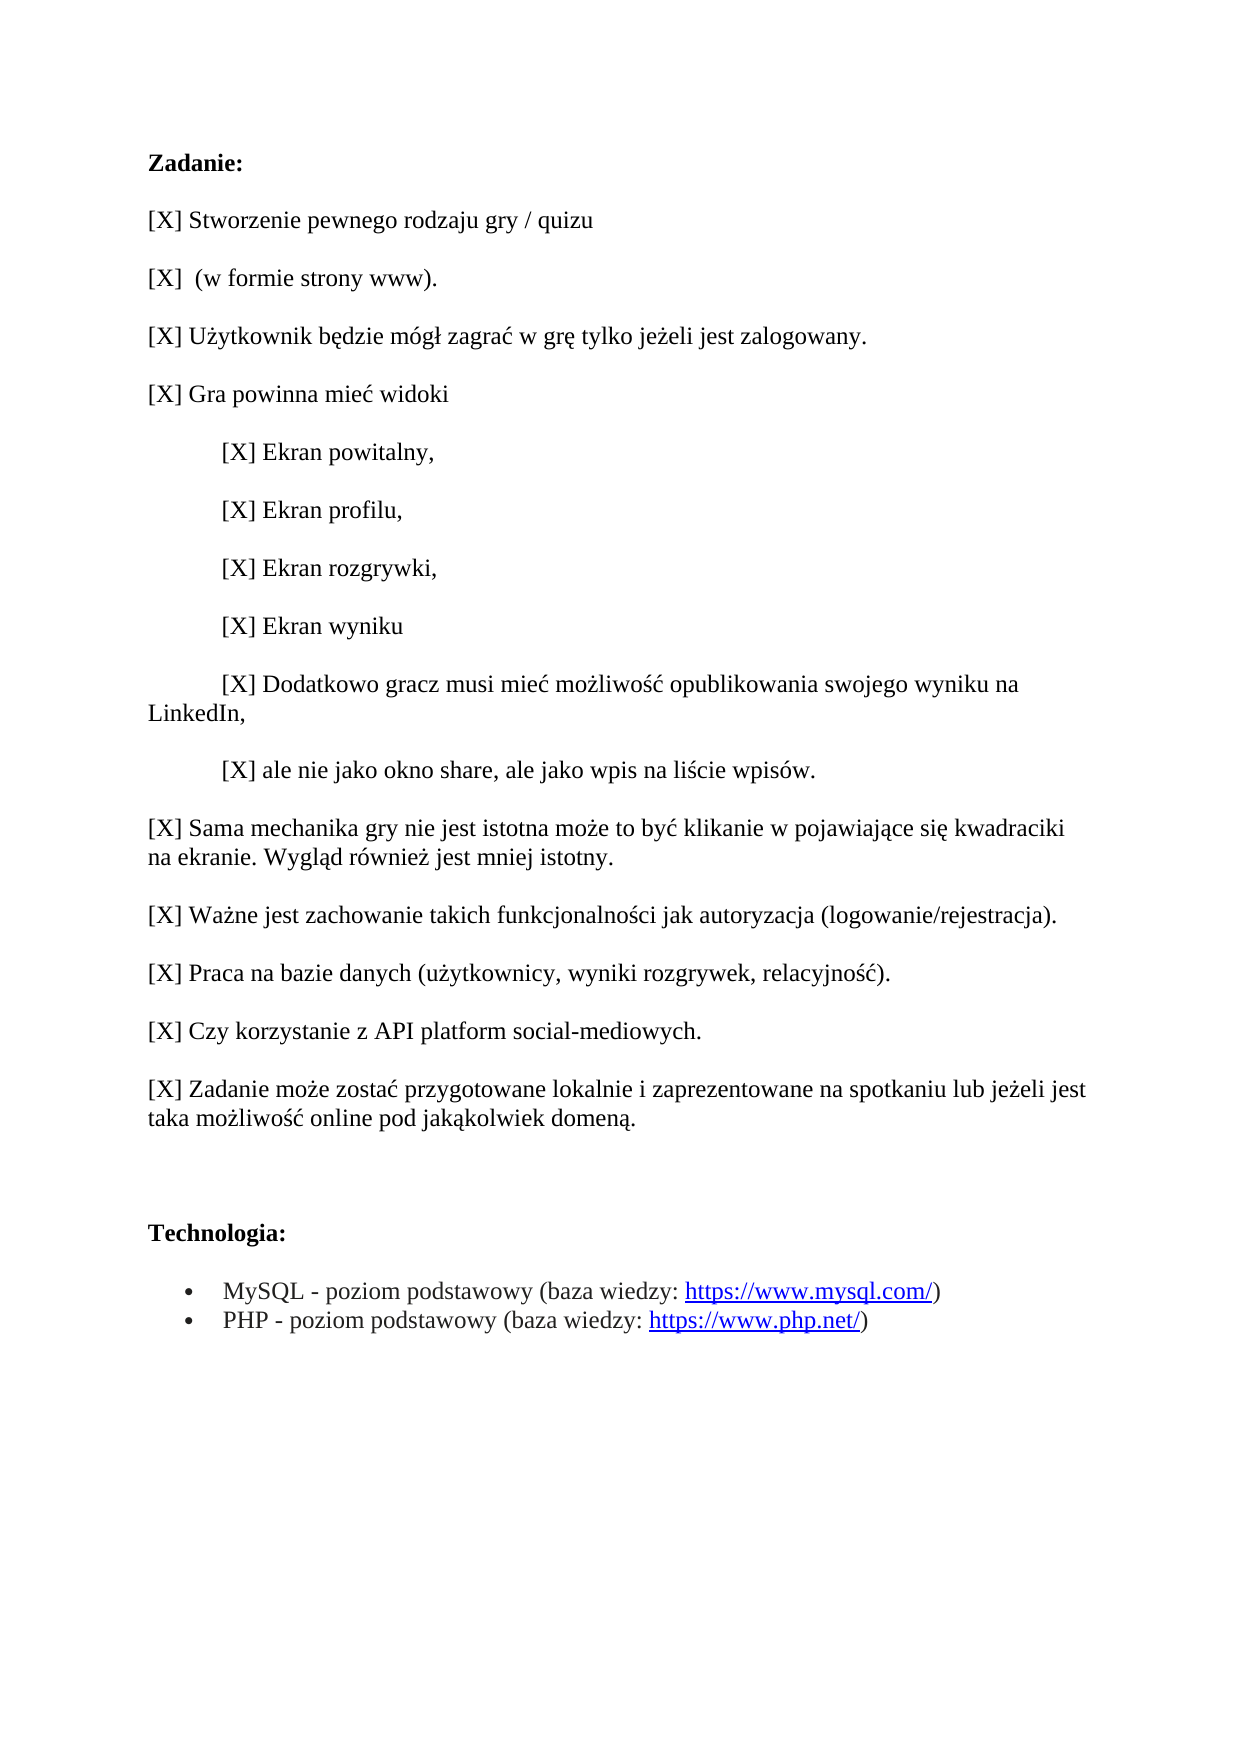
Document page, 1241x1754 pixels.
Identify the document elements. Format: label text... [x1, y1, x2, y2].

text [X] Ekran powitalny, [148, 437, 1093, 466]
text [X] Praca na bazie danych (użytkownicy, wyniki rozgrywek, relacyjność). [148, 958, 1093, 987]
list PHP - poziom podstawowy (baza wiedzy: https://www.php.net/) [185, 1305, 1093, 1334]
text [X] (w formie strony www). [148, 263, 1093, 292]
list MySQL - poziom podstawowy (baza wiedzy: https://www.mysql.com/) [185, 1276, 1093, 1305]
text [X] Ekran profilu, [148, 495, 1093, 524]
text [X] Sama mechanika gry nie jest istotna może to być klikanie w pojawiające się kwadraciki na ekranie. Wygląd również jest mniej istotny. [148, 813, 1093, 871]
text Zadanie: [148, 148, 1093, 176]
text Technologia: [148, 1218, 1093, 1247]
text [X] Stworzenie pewnego rodzaju gry / quizu [148, 206, 1093, 234]
text [X] ale nie jako okno share, ale jako wpis na liście wpisów. [148, 756, 1093, 784]
text [X] Ważne jest zachowanie takich funkcjonalności jak autoryzacja (logowanie/rejestracja). [148, 900, 1093, 929]
text [X] Ekran rozgrywki, [148, 553, 1093, 582]
text [X] Ekran wyniku [148, 611, 1093, 640]
text [X] Użytkownik będzie mógł zagrać w grę tylko jeżeli jest zalogowany. [148, 321, 1093, 350]
text [X] Czy korzystanie z API platform social-mediowych. [148, 1016, 1093, 1045]
text [X] Dodatkowo gracz musi mieć możliwość opublikowania swojego wyniku na LinkedIn, [148, 669, 1093, 726]
text [X] Gra powinna mieć widoki [148, 379, 1093, 408]
text [X] Zadanie może zostać przygotowane lokalnie i zaprezentowane na spotkaniu lub jeżeli jest taka możliwość online pod jakąkolwiek domeną. [148, 1074, 1093, 1131]
